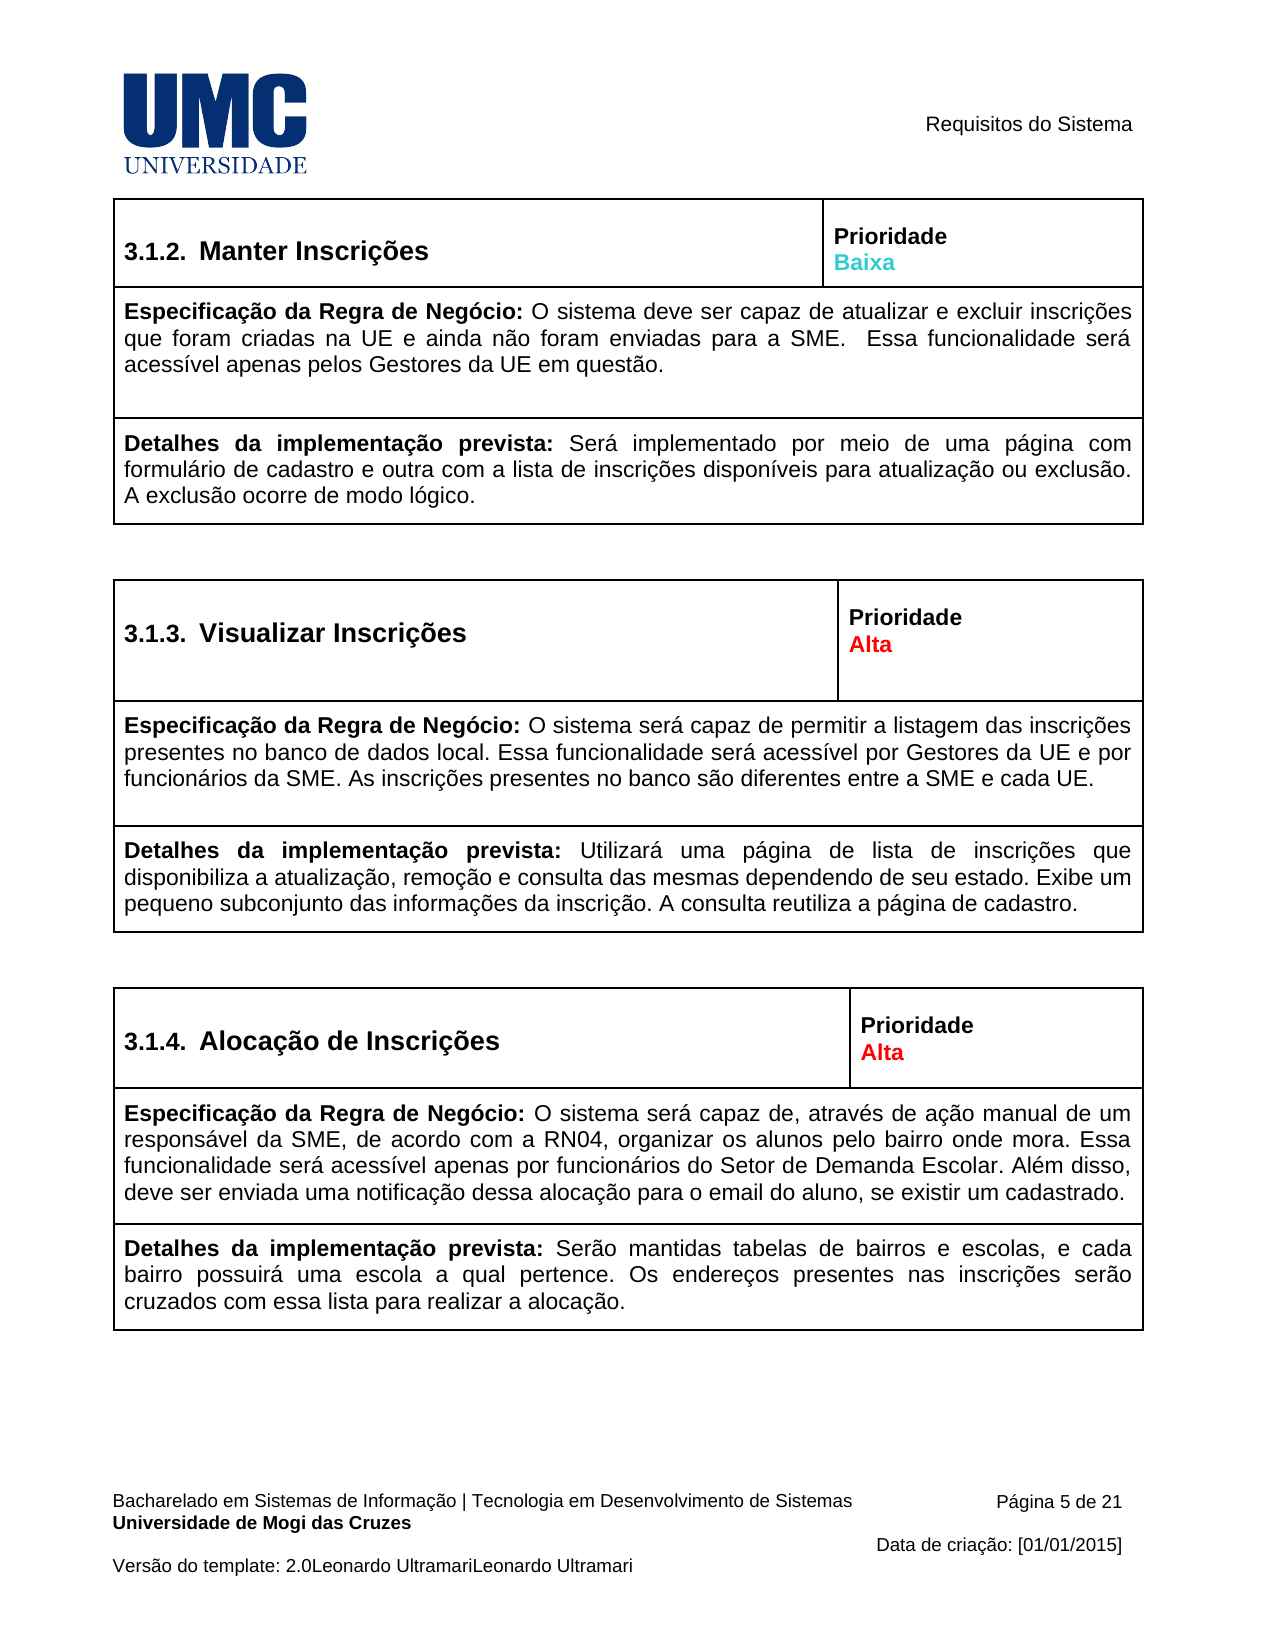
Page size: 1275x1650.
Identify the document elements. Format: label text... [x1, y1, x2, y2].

table_header Manter Inscrições [115, 200, 822, 286]
table_cell Especificação da Regra de Negócio: O sistema será capaz de permitir a listagem das inscrições presentes no banco de dados local. Essa funcionalidade será acessível por Gestores da UE e por funcionários da SME. As inscrições presentes no banco são diferentes entre a SME e cada UE. [115, 702, 1142, 825]
picture [123, 73, 307, 174]
table_header Alocação de Inscrições [115, 989, 849, 1087]
table_cell Detalhes da implementação prevista: Serão mantidas tabelas de bairros e escolas, e cada bairro possuirá uma escola a qual pertence. Os endereços presentes nas inscrições serão cruzados com essa lista para realizar a alocação. [115, 1225, 1142, 1329]
table_header Prioridade Baixa [824, 200, 1142, 286]
table_cell Especificação da Regra de Negócio: O sistema será capaz de, através de ação manual de um responsável da SME, de acordo com a RN04, organizar os alunos pelo bairro onde mora. Essa funcionalidade será acessível apenas por funcionários do Setor de Demanda Escolar. Além disso, deve ser enviada uma notificação dessa alocação para o email do aluno, se existir um cadastrado. [115, 1089, 1142, 1222]
table_cell Detalhes da implementação prevista: Será implementado por meio de uma página com formulário de cadastro e outra com a lista de inscrições disponíveis para atualização ou exclusão. A exclusão ocorre de modo lógico. [115, 419, 1142, 523]
table_cell Especificação da Regra de Negócio: O sistema deve ser capaz de atualizar e excluir inscrições que foram criadas na UE e ainda não foram enviadas para a SME. Essa funcionalidade será acessível apenas pelos Gestores da UE em questão. [115, 288, 1142, 417]
table_header Prioridade Alta [839, 581, 1142, 700]
table_cell Detalhes da implementação prevista: Utilizará uma página de lista de inscrições que disponibiliza a atualização, remoção e consulta das mesmas dependendo de seu estado. Exibe um pequeno subconjunto das informações da inscrição. A consulta reutiliza a página de cadastro. [115, 827, 1142, 931]
table_header Prioridade Alta [851, 989, 1142, 1087]
table_header Visualizar Inscrições [115, 581, 837, 700]
